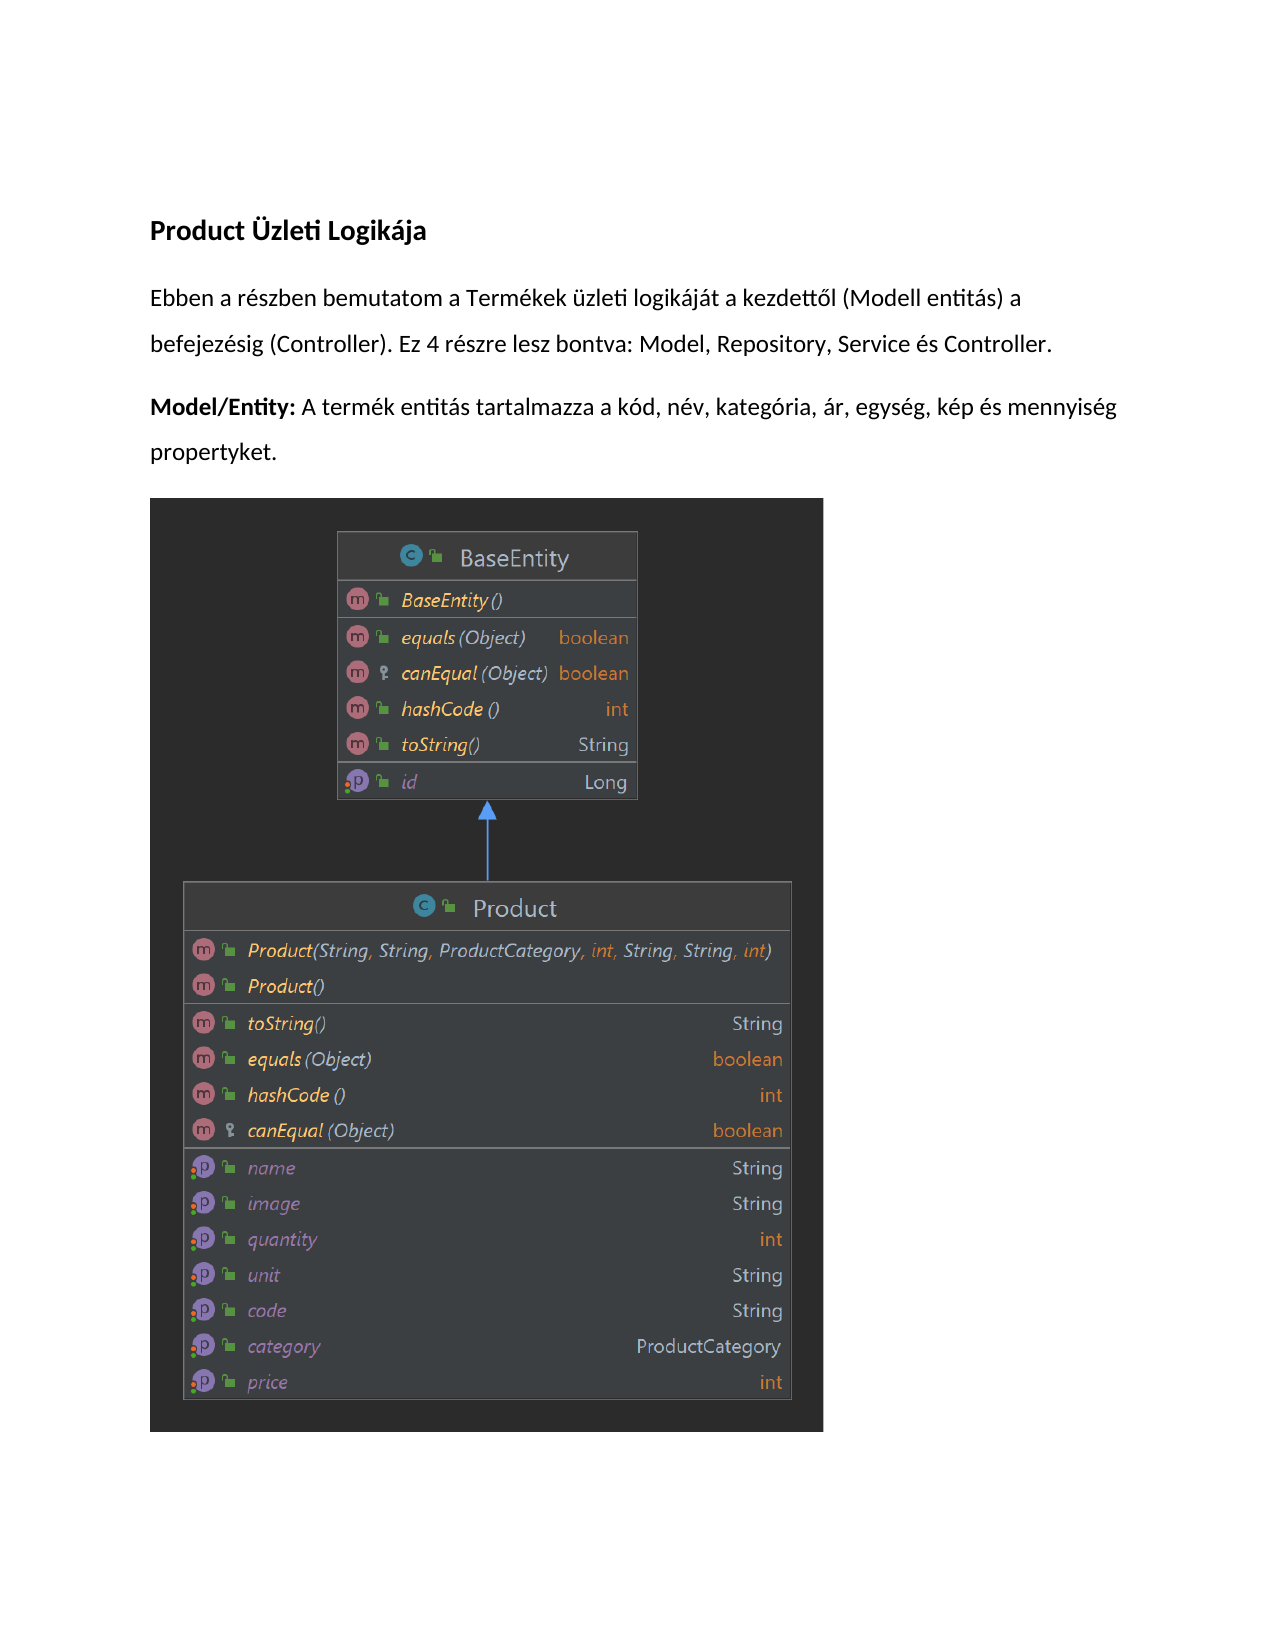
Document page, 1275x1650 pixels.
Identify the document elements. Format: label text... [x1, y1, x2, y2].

picture [150, 498, 824, 1432]
text Model/Entity: A termék entitás tartalmazza a kód, név, kategória, ár, egység, kép és mennyiség propertyket. [150, 391, 1125, 467]
text Ebben a részben bemutatom a Termékek üzleti logikáját a kezdettől (Modell entitás) a befejezésig (Controller). Ez 4 részre lesz bontva: Model, Repository, Service és Controller. [150, 282, 1125, 359]
text Product Üzleti Logikája [150, 212, 1125, 248]
